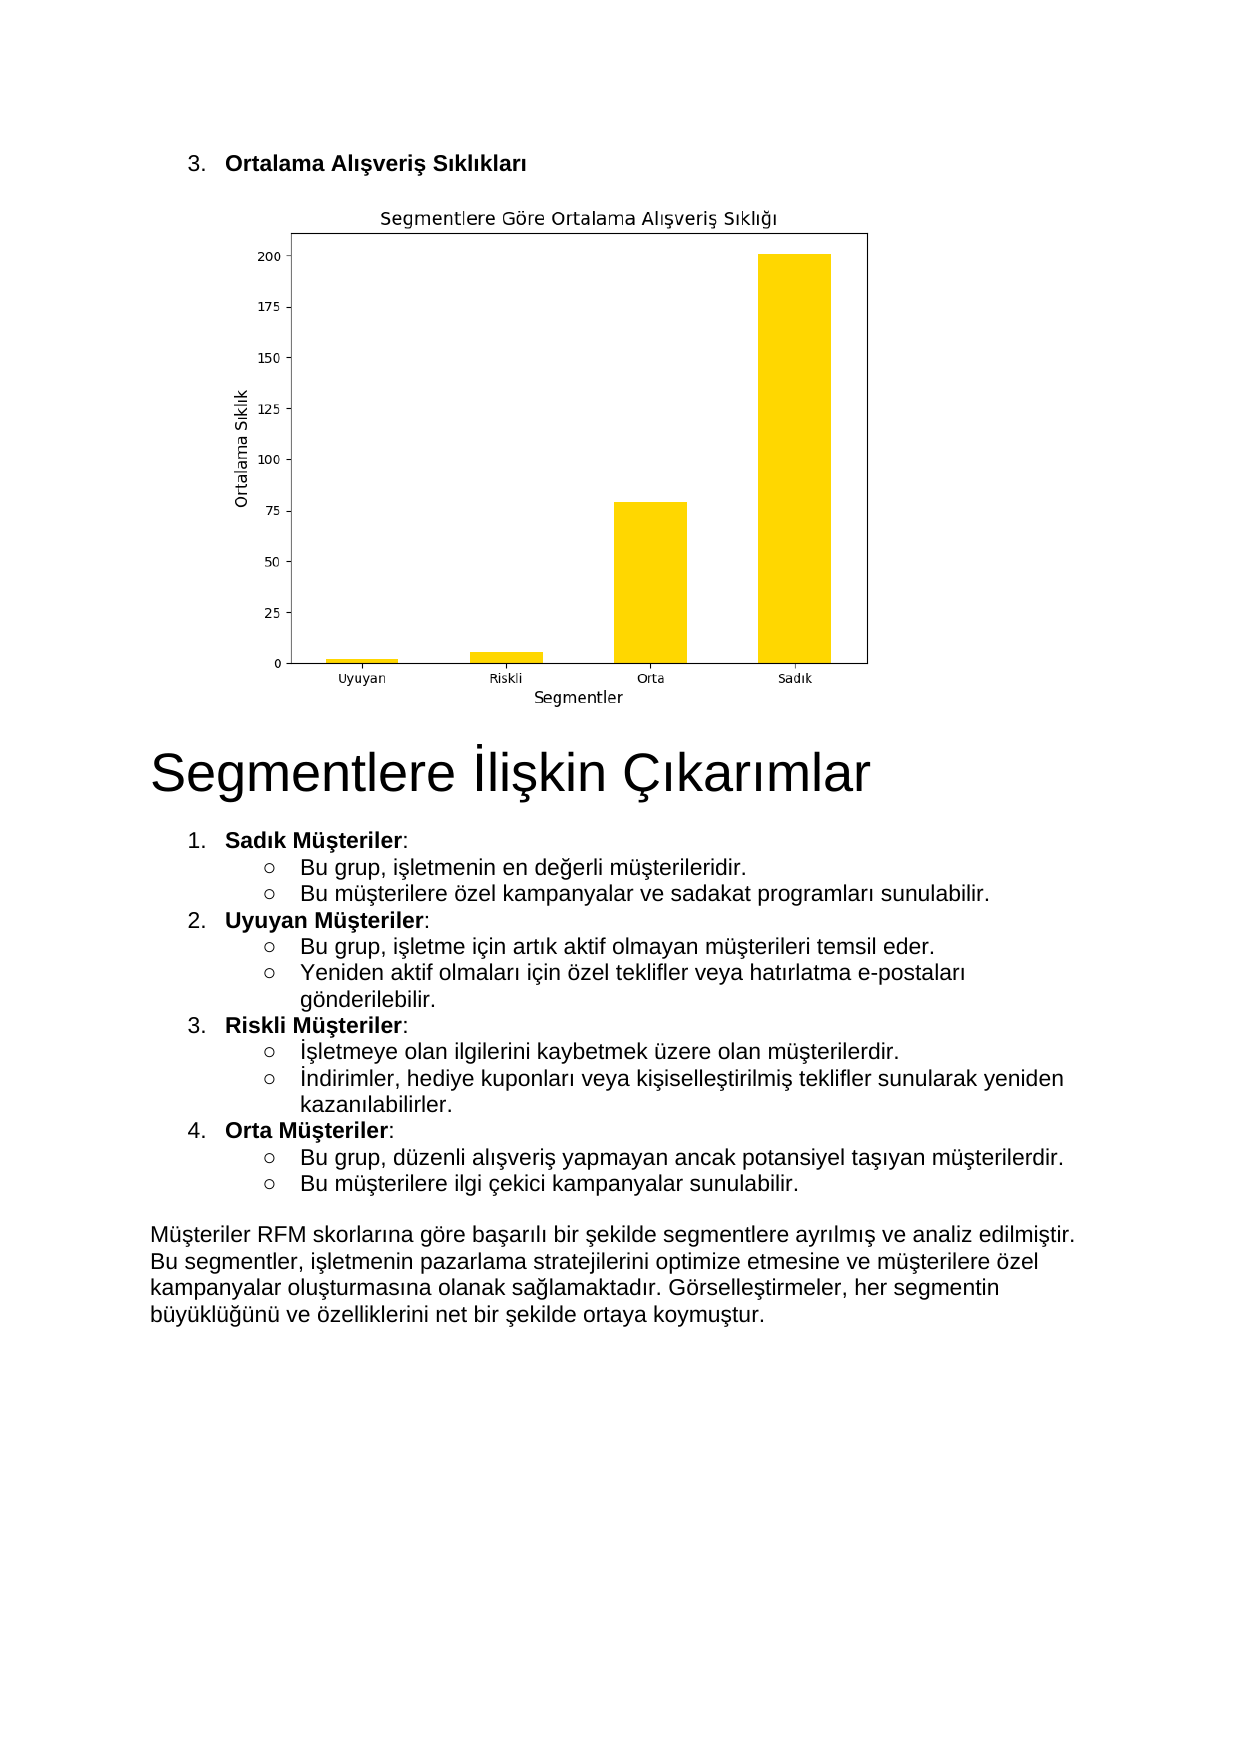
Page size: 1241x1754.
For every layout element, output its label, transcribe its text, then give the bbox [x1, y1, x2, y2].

list Bu grup, düzenli alışveriş yapmayan ancak potansiyel taşıyan müşterilerdir. [262, 1144, 1090, 1170]
list Bu müşterilere ilgi çekici kampanyalar sunulabilir. [262, 1170, 1090, 1196]
list Sadık Müşteriler: [187, 827, 1090, 854]
list Bu grup, işletme için artık aktif olmayan müşterileri temsil eder. [262, 933, 1090, 959]
list Bu grup, işletmenin en değerli müşterileridir. [262, 854, 1090, 880]
text Müşteriler RFM skorlarına göre başarılı bir şekilde segmentlere ayrılmış ve analiz edilmiştir. Bu segmentler, işletmenin pazarlama stratejilerini optimize etmesine ve müşterilere özel kampanyalar oluşturmasına olanak sağlamaktadır. Görselleştirmeler, her segmentin büyüklüğünü ve özelliklerini net bir şekilde ortaya koymuştur. [150, 1221, 1090, 1327]
list Orta Müşteriler: [187, 1117, 1090, 1144]
picture [225, 201, 875, 716]
list Ortalama Alışveriş Sıklıkları [187, 150, 1090, 176]
list Yeniden aktif olmaları için özel teklifler veya hatırlatma e-postaları gönderilebilir. [262, 959, 1090, 1012]
list Uyuyan Müşteriler: [187, 907, 1090, 933]
list Riskli Müşteriler: [187, 1012, 1090, 1038]
list İşletmeye olan ilgilerini kaybetmek üzere olan müşterilerdir. [262, 1038, 1090, 1065]
title Segmentlere İlişkin Çıkarımlar [150, 740, 1090, 802]
list İndirimler, hediye kuponları veya kişiselleştirilmiş teklifler sunularak yeniden kazanılabilirler. [262, 1065, 1090, 1117]
list Bu müşterilere özel kampanyalar ve sadakat programları sunulabilir. [262, 880, 1090, 907]
